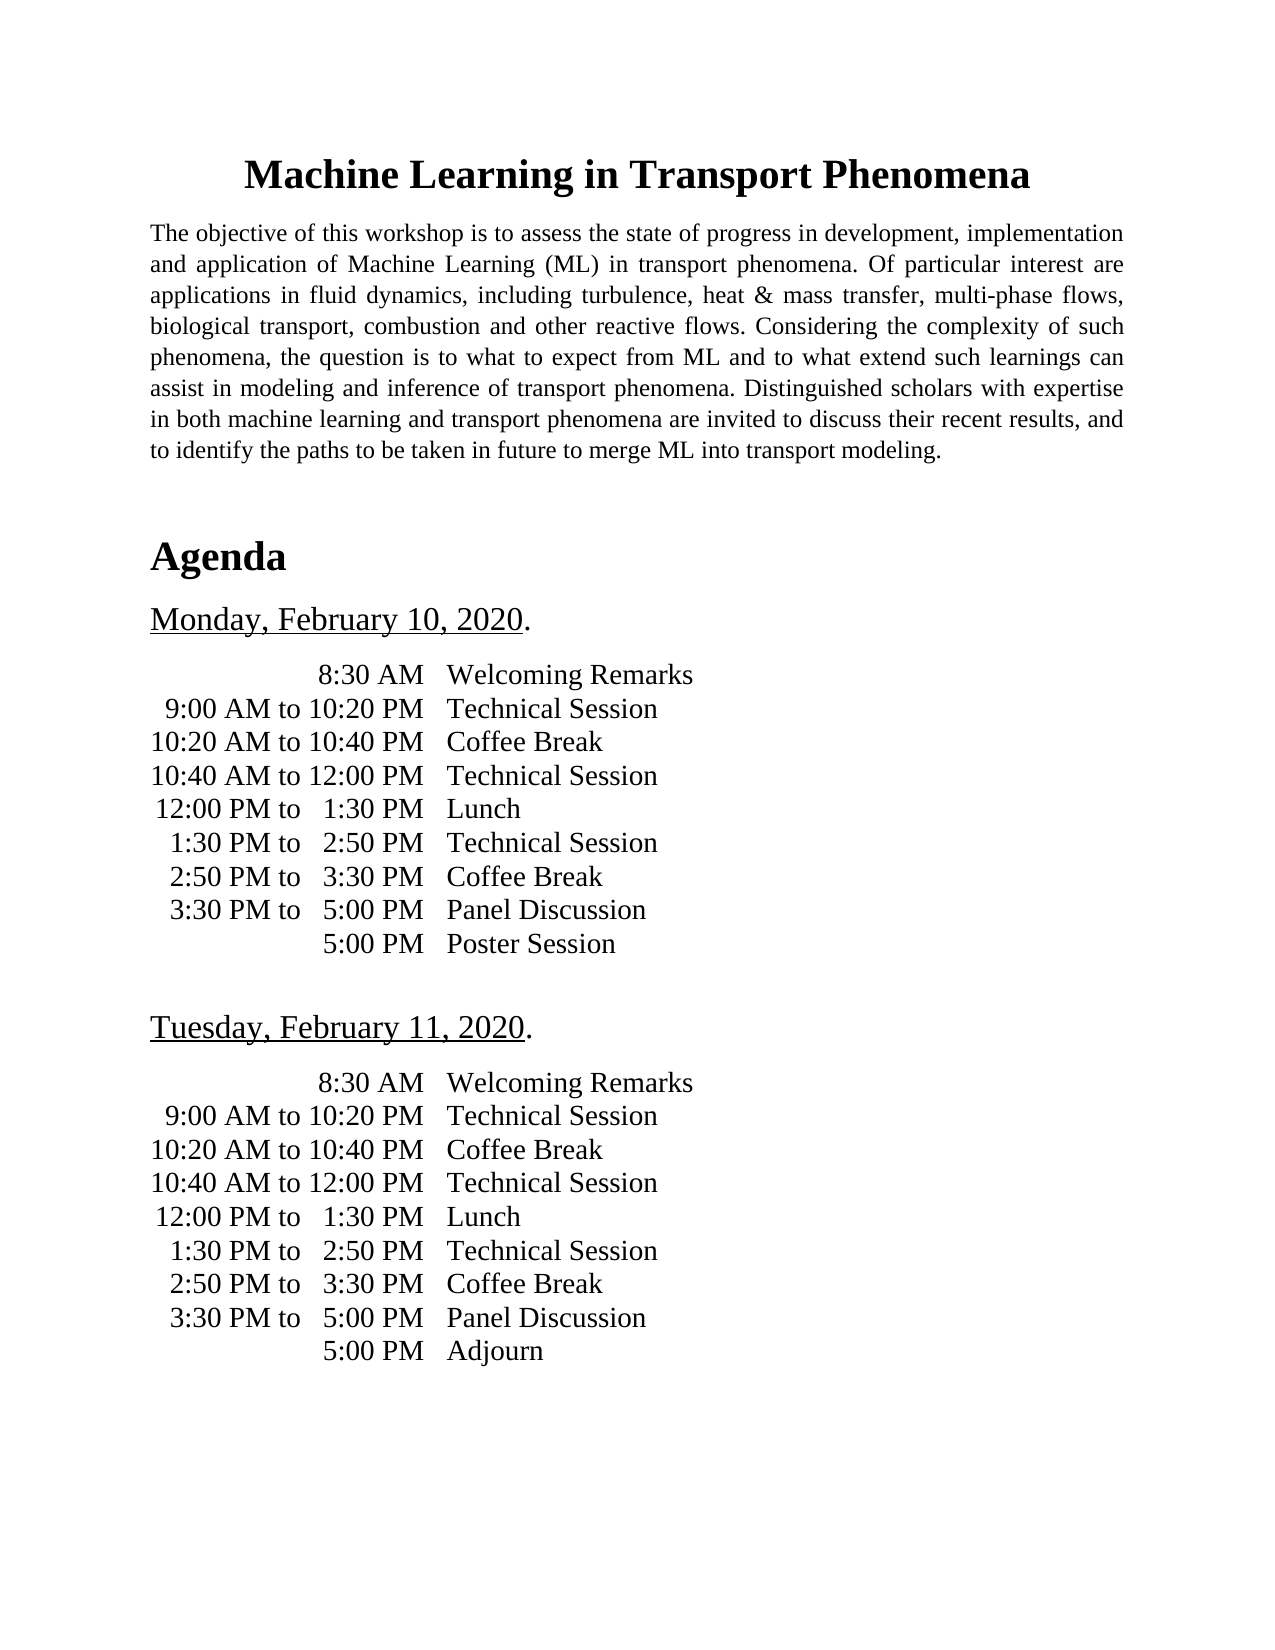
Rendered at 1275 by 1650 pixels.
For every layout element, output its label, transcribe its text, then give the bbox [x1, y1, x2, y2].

text Machine Learning in Transport Phenomena [150, 150, 1125, 198]
table_cell Technical Session [435, 1233, 937, 1266]
table_cell Coffee Break [435, 859, 937, 892]
table_cell Technical Session [435, 825, 937, 859]
table_cell Panel Discussion [435, 1300, 937, 1333]
table_cell Poster Session [435, 926, 937, 959]
text Monday, February 10, 2020. [150, 599, 1125, 638]
table_cell Adjourn [435, 1333, 937, 1367]
table_cell 2:50 PM to 3:30 PM [139, 1266, 435, 1300]
table_cell Coffee Break [435, 1266, 937, 1300]
table_cell Coffee Break [435, 1132, 937, 1166]
table_cell Technical Session [435, 1099, 937, 1132]
table_cell 1:30 PM to 2:50 PM [139, 825, 435, 859]
text Tuesday, February 11, 2020. [150, 1007, 1125, 1045]
table_cell Coffee Break [435, 725, 937, 758]
table_cell Technical Session [435, 1166, 937, 1199]
table_cell Technical Session [435, 758, 937, 792]
table_cell 12:00 PM to 1:30 PM [139, 792, 435, 825]
table_cell Panel Discussion [435, 892, 937, 926]
table_cell 10:20 AM to 10:40 PM [139, 1132, 435, 1166]
table_cell 9:00 AM to 10:20 PM [139, 691, 435, 724]
table_cell 12:00 PM to 1:30 PM [139, 1199, 435, 1233]
table_cell Lunch [435, 1199, 937, 1233]
table_cell 10:40 AM to 12:00 PM [139, 758, 435, 792]
table_header Welcoming Remarks [435, 1065, 937, 1098]
table_cell 1:30 PM to 2:50 PM [139, 1233, 435, 1266]
table_cell 3:30 PM to 5:00 PM [139, 1300, 435, 1333]
table_cell Lunch [435, 792, 937, 825]
table_cell 10:20 AM to 10:40 PM [139, 725, 435, 758]
table_cell 5:00 PM [139, 926, 435, 959]
text Agenda [150, 531, 1125, 579]
table_cell 9:00 AM to 10:20 PM [139, 1099, 435, 1132]
table_header Welcoming Remarks [435, 658, 937, 691]
table_cell 5:00 PM [139, 1333, 435, 1367]
table_cell Technical Session [435, 691, 937, 724]
table_cell 3:30 PM to 5:00 PM [139, 892, 435, 926]
table_cell 2:50 PM to 3:30 PM [139, 859, 435, 892]
text The objective of this workshop is to assess the state of progress in development, implementation and application of Machine Learning (ML) in transport phenomena. Of particular interest are applications in fluid dynamics, including turbulence, heat & mass transfer, multi-phase flows, biological transport, combustion and other reactive flows. Considering the complexity of such phenomena, the question is to what to expect from ML and to what extend such learnings can assist in modeling and inference of transport phenomena. Distinguished scholars with expertise in both machine learning and transport phenomena are invited to discuss their recent results, and to identify the paths to be taken in future to merge ML into transport modeling. [150, 218, 1125, 464]
table_cell 10:40 AM to 12:00 PM [139, 1166, 435, 1199]
table_header 8:30 AM [139, 658, 435, 691]
table_header 8:30 AM [139, 1065, 435, 1098]
